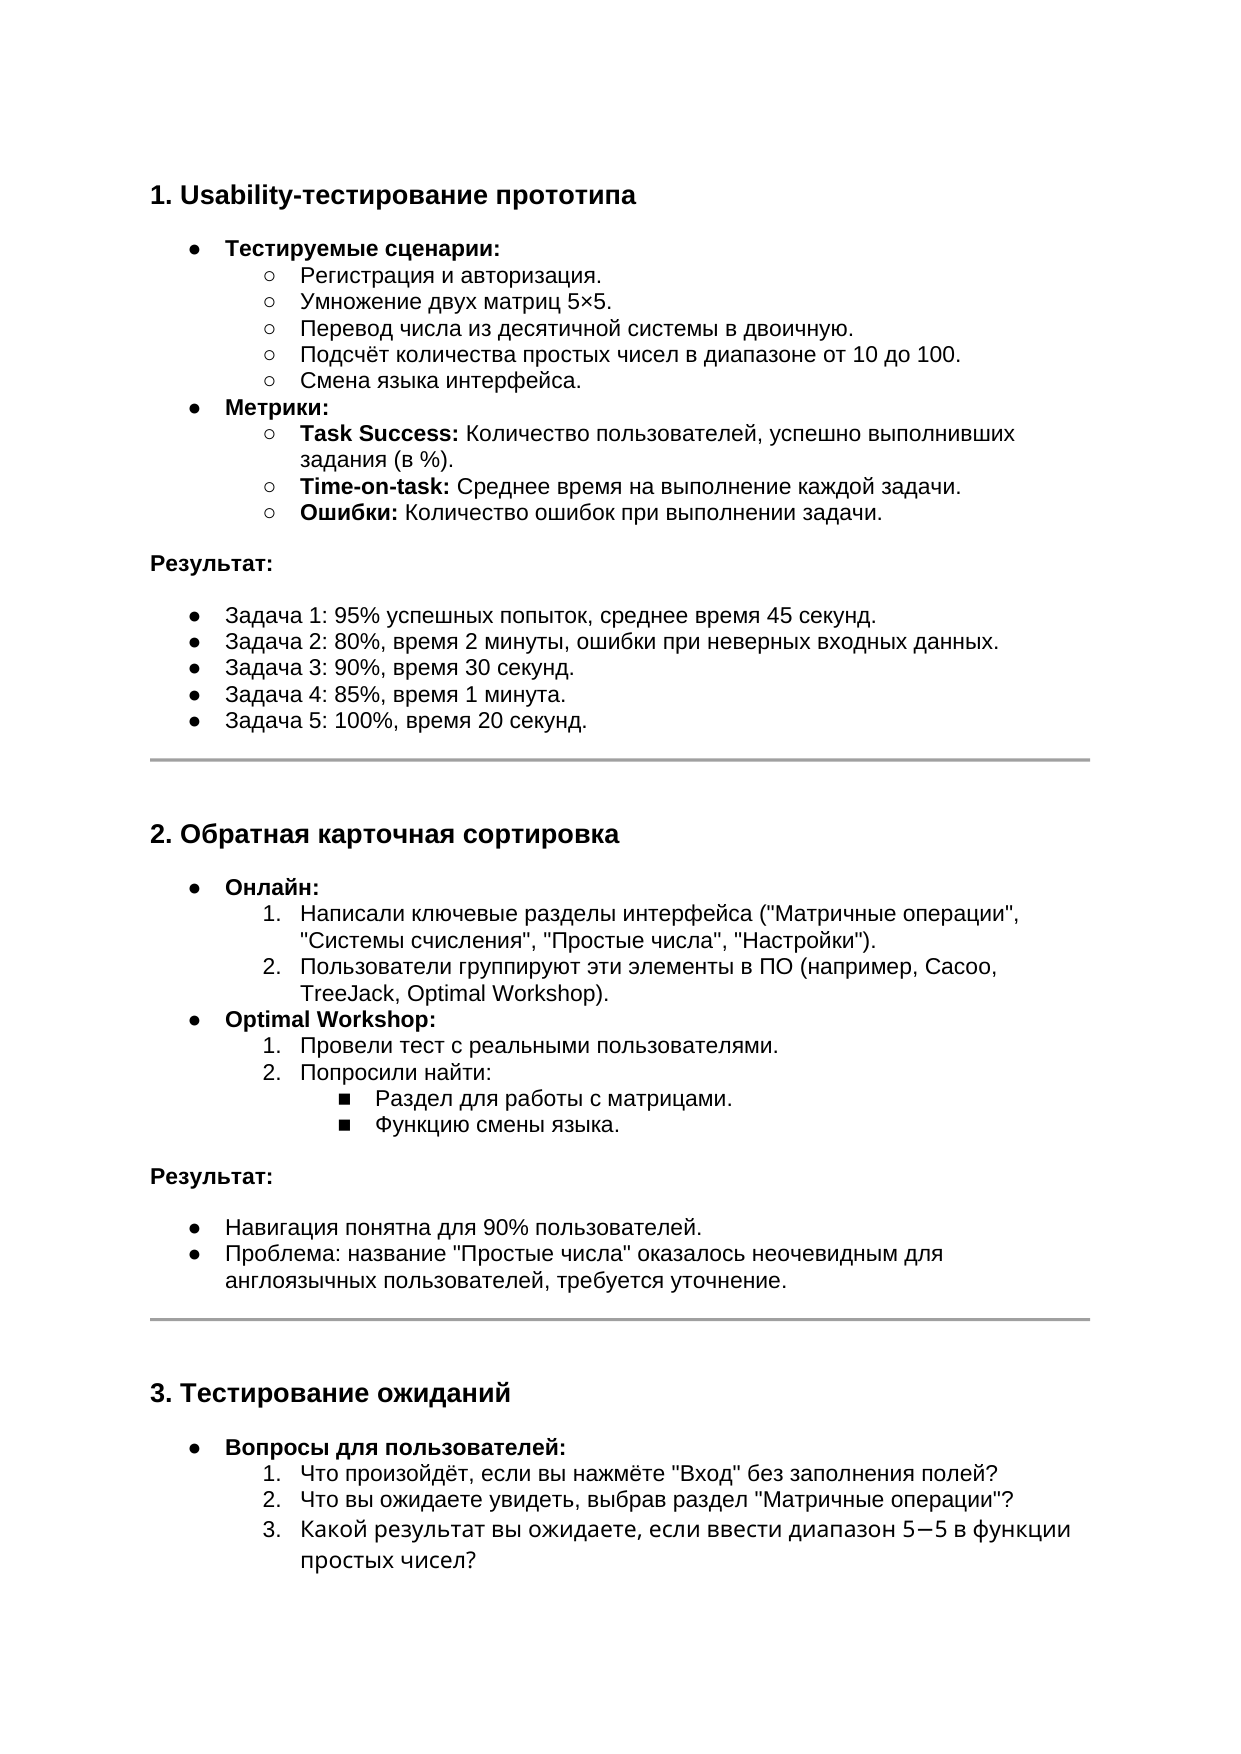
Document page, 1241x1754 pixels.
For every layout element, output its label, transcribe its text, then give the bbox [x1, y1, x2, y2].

list Подсчёт количества простых чисел в диапазоне от 10 до 100. [262, 341, 1090, 367]
list Функцию смены языка. [337, 1111, 1090, 1138]
list Навигация понятна для 90% пользователей. [187, 1214, 1090, 1240]
list Задача 5: 100%, время 20 секунд. [187, 707, 1090, 733]
subtitle 2. Обратная карточная сортировка [150, 818, 1090, 849]
list Попросили найти: [262, 1058, 1090, 1085]
list Задача 4: 85%, время 1 минута. [187, 681, 1090, 707]
list Задача 1: 95% успешных попыток, среднее время 45 секунд. [187, 602, 1090, 628]
list Ошибки: Количество ошибок при выполнении задачи. [262, 499, 1090, 525]
list Раздел для работы с матрицами. [337, 1085, 1090, 1111]
list Задача 3: 90%, время 30 секунд. [187, 654, 1090, 681]
list Умножение двух матриц 5×5. [262, 288, 1090, 314]
list Задача 2: 80%, время 2 минуты, ошибки при неверных входных данных. [187, 628, 1090, 654]
list Time-on-task: Среднее время на выполнение каждой задачи. [262, 473, 1090, 499]
list Провели тест с реальными пользователями. [262, 1032, 1090, 1058]
list Task Success: Количество пользователей, успешно выполнивших задания (в %). [262, 420, 1090, 473]
list Смена языка интерфейса. [262, 367, 1090, 393]
list Пользователи группируют эти элементы в ПО (например, Cacoo, TreeJack, Optimal Workshop). [262, 953, 1090, 1006]
list Перевод числа из десятичной системы в двоичную. [262, 314, 1090, 341]
list Какой результат вы ожидаете, если ввести диапазон 5−5 в функции простых чисел? [262, 1513, 1090, 1575]
list Написали ключевые разделы интерфейса ("Матричные операции", "Системы счисления", "Простые числа", "Настройки"). [262, 900, 1090, 953]
list Регистрация и авторизация. [262, 262, 1090, 288]
list Онлайн: [187, 874, 1090, 900]
subtitle 1. Usability-тестирование прототипа [150, 179, 1090, 210]
list Проблема: название "Простые числа" оказалось неочевидным для англоязычных пользователей, требуется уточнение. [187, 1240, 1090, 1293]
list Что произойдёт, если вы нажмёте "Вход" без заполнения полей? [262, 1460, 1090, 1486]
list Вопросы для пользователей: [187, 1434, 1090, 1460]
text Результат: [150, 550, 1090, 577]
text Результат: [150, 1163, 1090, 1189]
list Тестируемые сценарии: [187, 235, 1090, 262]
list Optimal Workshop: [187, 1006, 1090, 1032]
list Метрики: [187, 393, 1090, 420]
subtitle 3. Тестирование ожиданий [150, 1377, 1090, 1409]
list Что вы ожидаете увидеть, выбрав раздел "Матричные операции"? [262, 1486, 1090, 1513]
